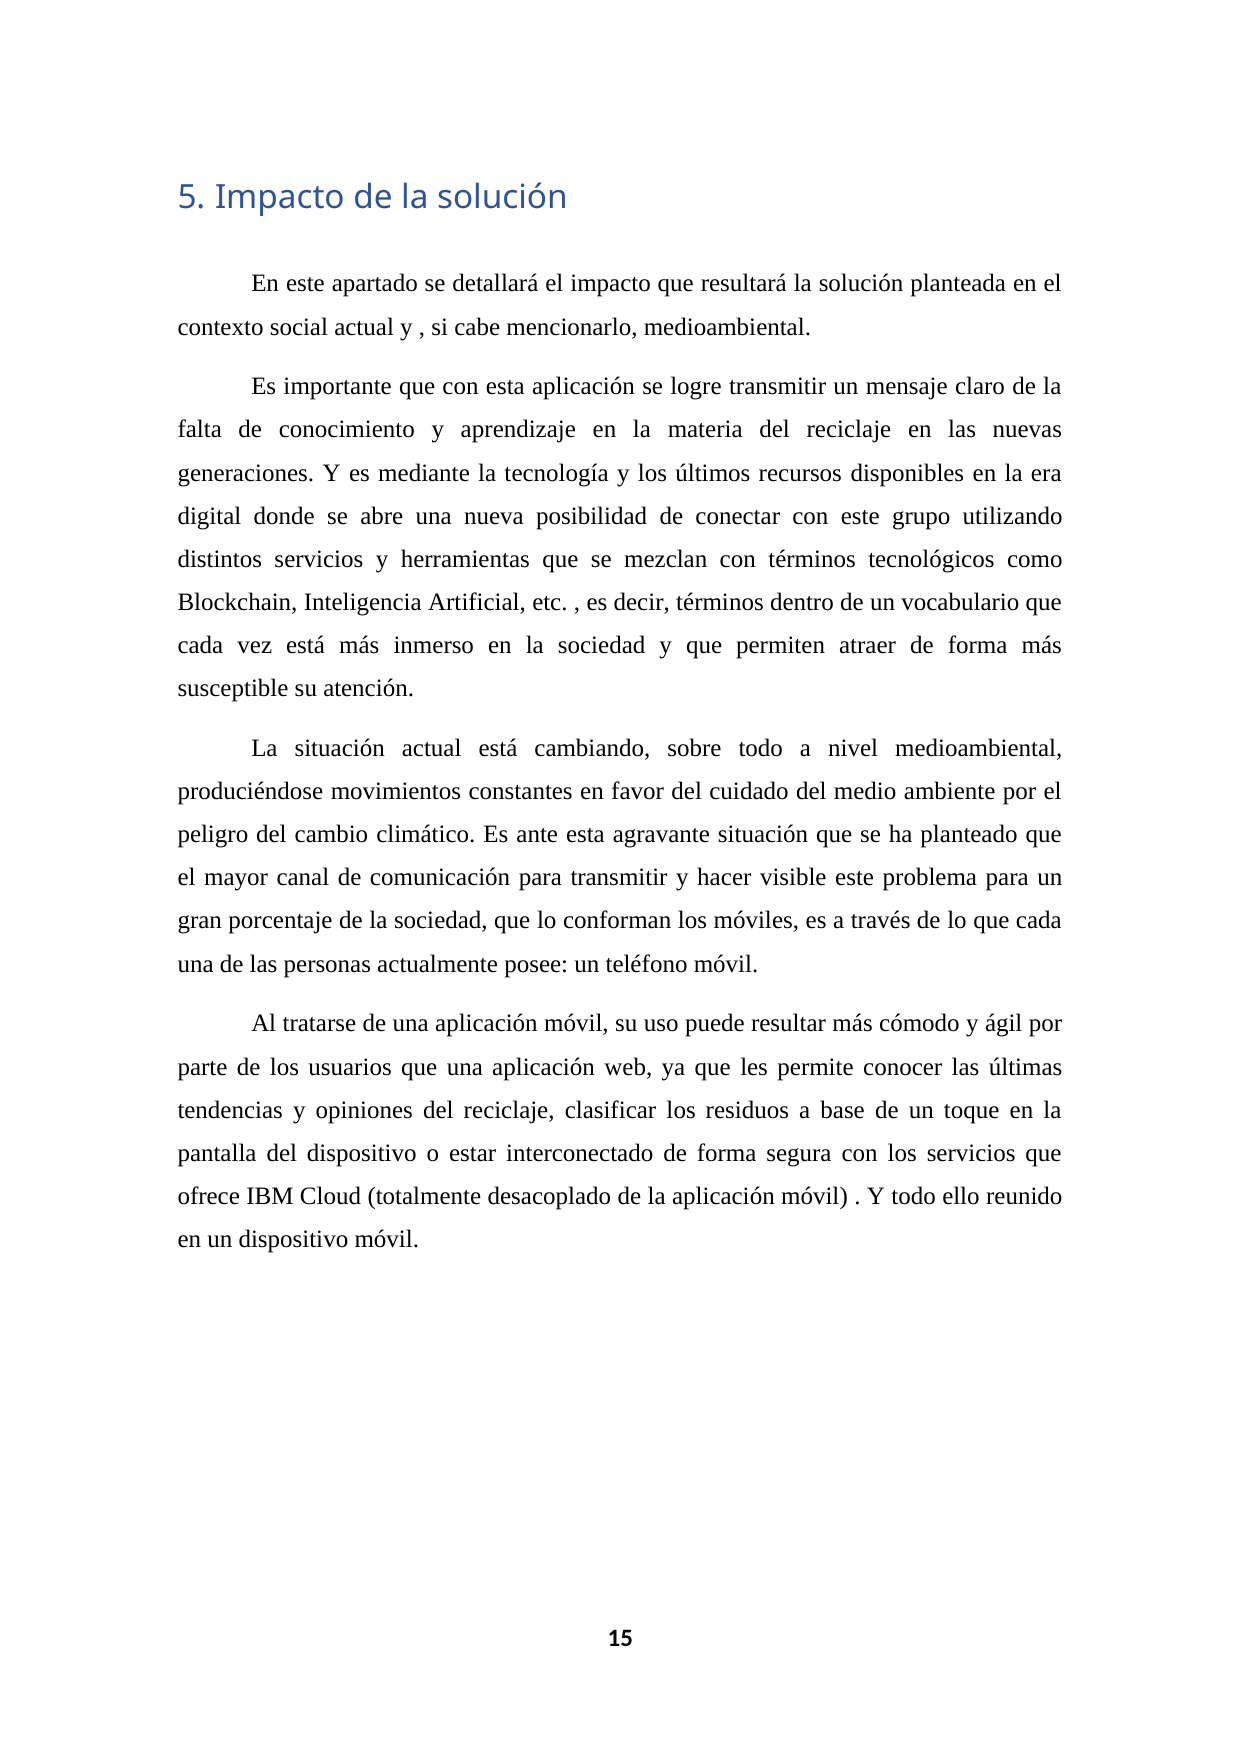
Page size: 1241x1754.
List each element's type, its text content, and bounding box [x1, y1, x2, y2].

text La situación actual está cambiando, sobre todo a nivel medioambiental, produciéndose movimientos constantes en favor del cuidado del medio ambiente por el peligro del cambio climático. Es ante esta agravante situación que se ha planteado que el mayor canal de comunicación para transmitir y hacer visible este problema para un gran porcentaje de la sociedad, que lo conforman los móviles, es a través de lo que cada una de las personas actualmente posee: un teléfono móvil. [177, 733, 1063, 977]
text Es importante que con esta aplicación se logre transmitir un mensaje claro de la falta de conocimiento y aprendizaje en la materia del reciclaje en las nuevas generaciones. Y es mediante la tecnología y los últimos recursos disponibles en la era digital donde se abre una nueva posibilidad de conectar con este grupo utilizando distintos servicios y herramientas que se mezclan con términos tecnológicos como Blockchain, Inteligencia Artificial, etc. , es decir, términos dentro de un vocabulario que cada vez está más inmerso en la sociedad y que permiten atraer de forma más susceptible su atención. [177, 371, 1063, 702]
subtitle Impacto de la solución [177, 173, 1063, 218]
text Al tratarse de una aplicación móvil, su uso puede resultar más cómodo y ágil por parte de los usuarios que una aplicación web, ya que les permite conocer las últimas tendencias y opiniones del reciclaje, clasificar los residuos a base de un toque en la pantalla del dispositivo o estar interconectado de forma segura con los servicios que ofrece IBM Cloud (totalmente desacoplado de la aplicación móvil) . Y todo ello reunido en un dispositivo móvil. [177, 1008, 1063, 1253]
text En este apartado se detallará el impacto que resultará la solución planteada en el contexto social actual y , si cabe mencionarlo, medioambiental. [177, 268, 1063, 340]
